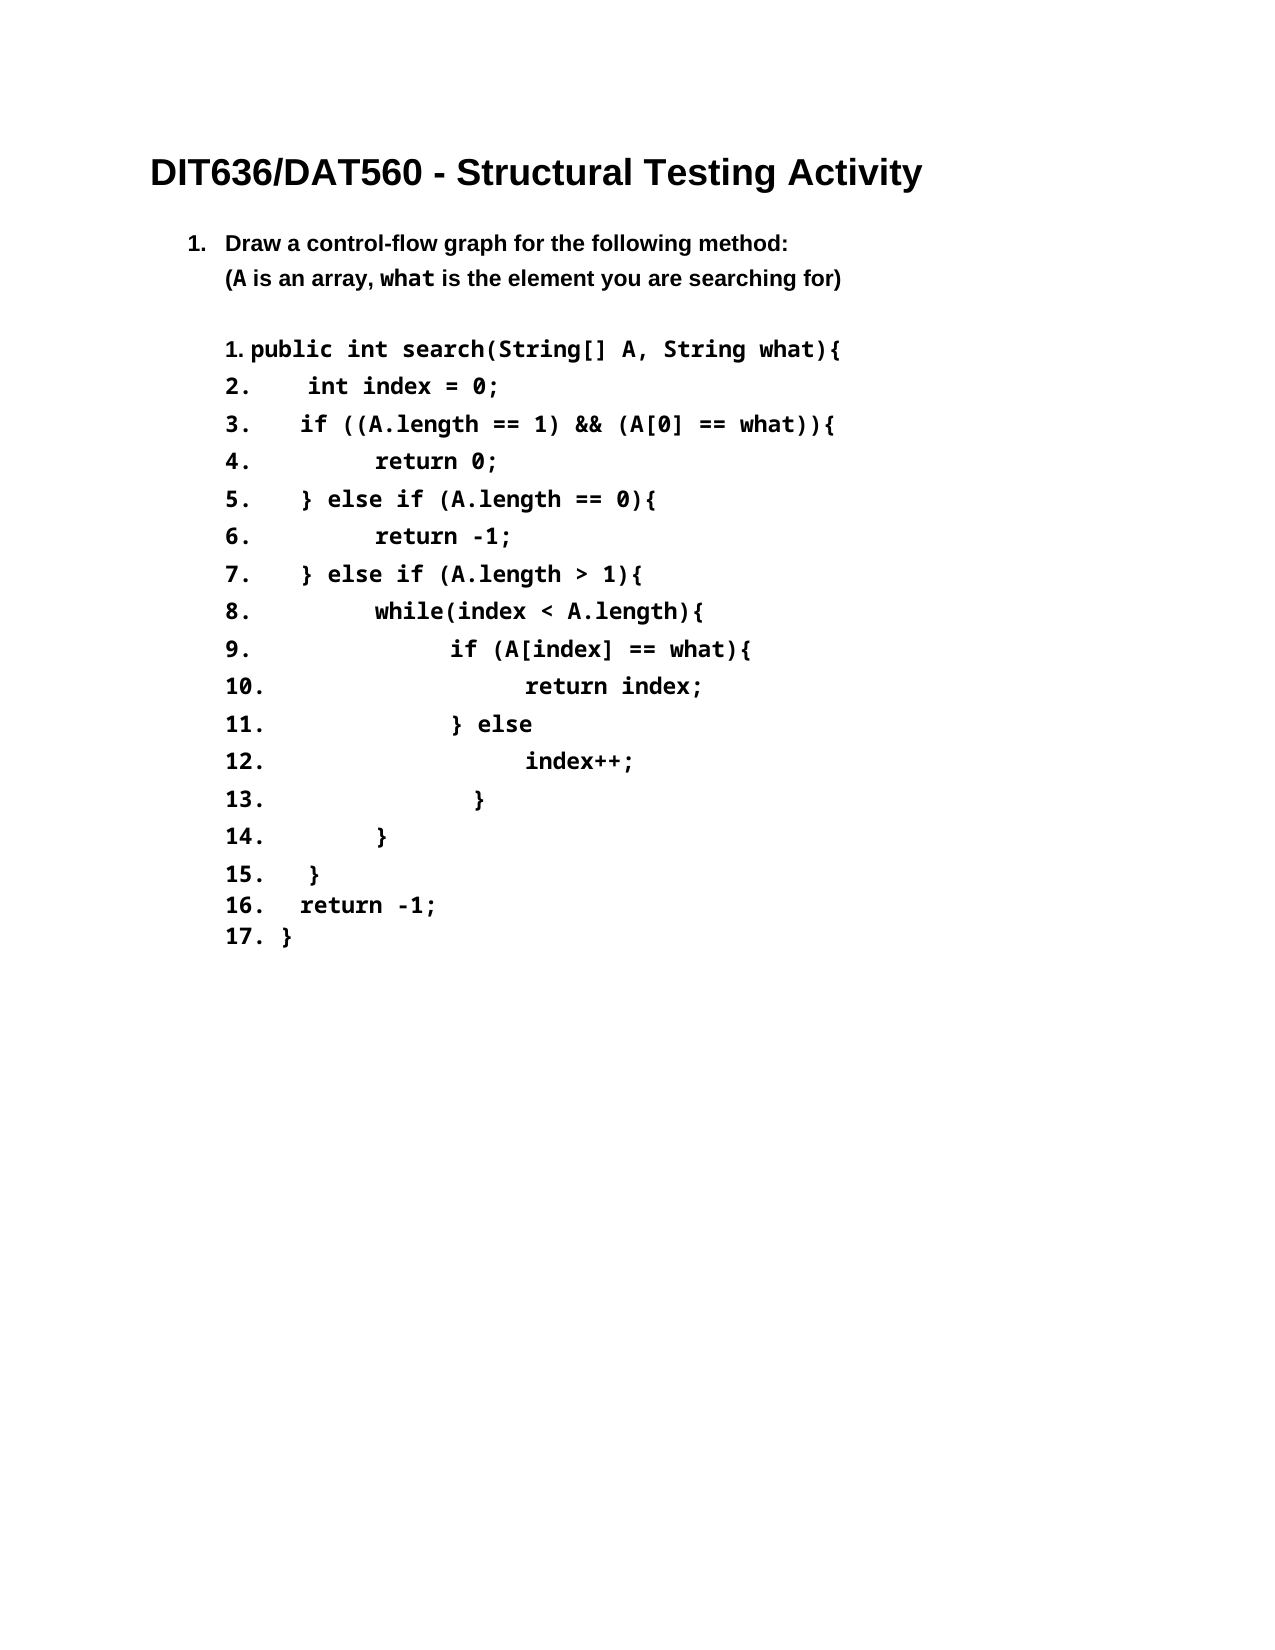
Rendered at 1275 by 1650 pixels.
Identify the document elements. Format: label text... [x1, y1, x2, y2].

text DIT636/DAT560 - Structural Testing Activity [150, 150, 1125, 193]
text 15. } 16. return -1; 17. } [225, 857, 1125, 951]
text 1. public int search(String[] A, String what){ 2. int index = 0; 3. if ((A.length == 1) && (A[0] == what)){ 4. return 0; 5. } else if (A.length == 0){ 6. return -1; 7. } else if (A.length > 1){ 8. while(index < A.length){ 9. if (A[index] == what){ 10. return index; 11. } else 12. index++; 13. } 14. } [225, 300, 1125, 851]
list Draw a control-flow graph for the following method: (A is an array, what is the element you are searching for) [187, 230, 1125, 294]
